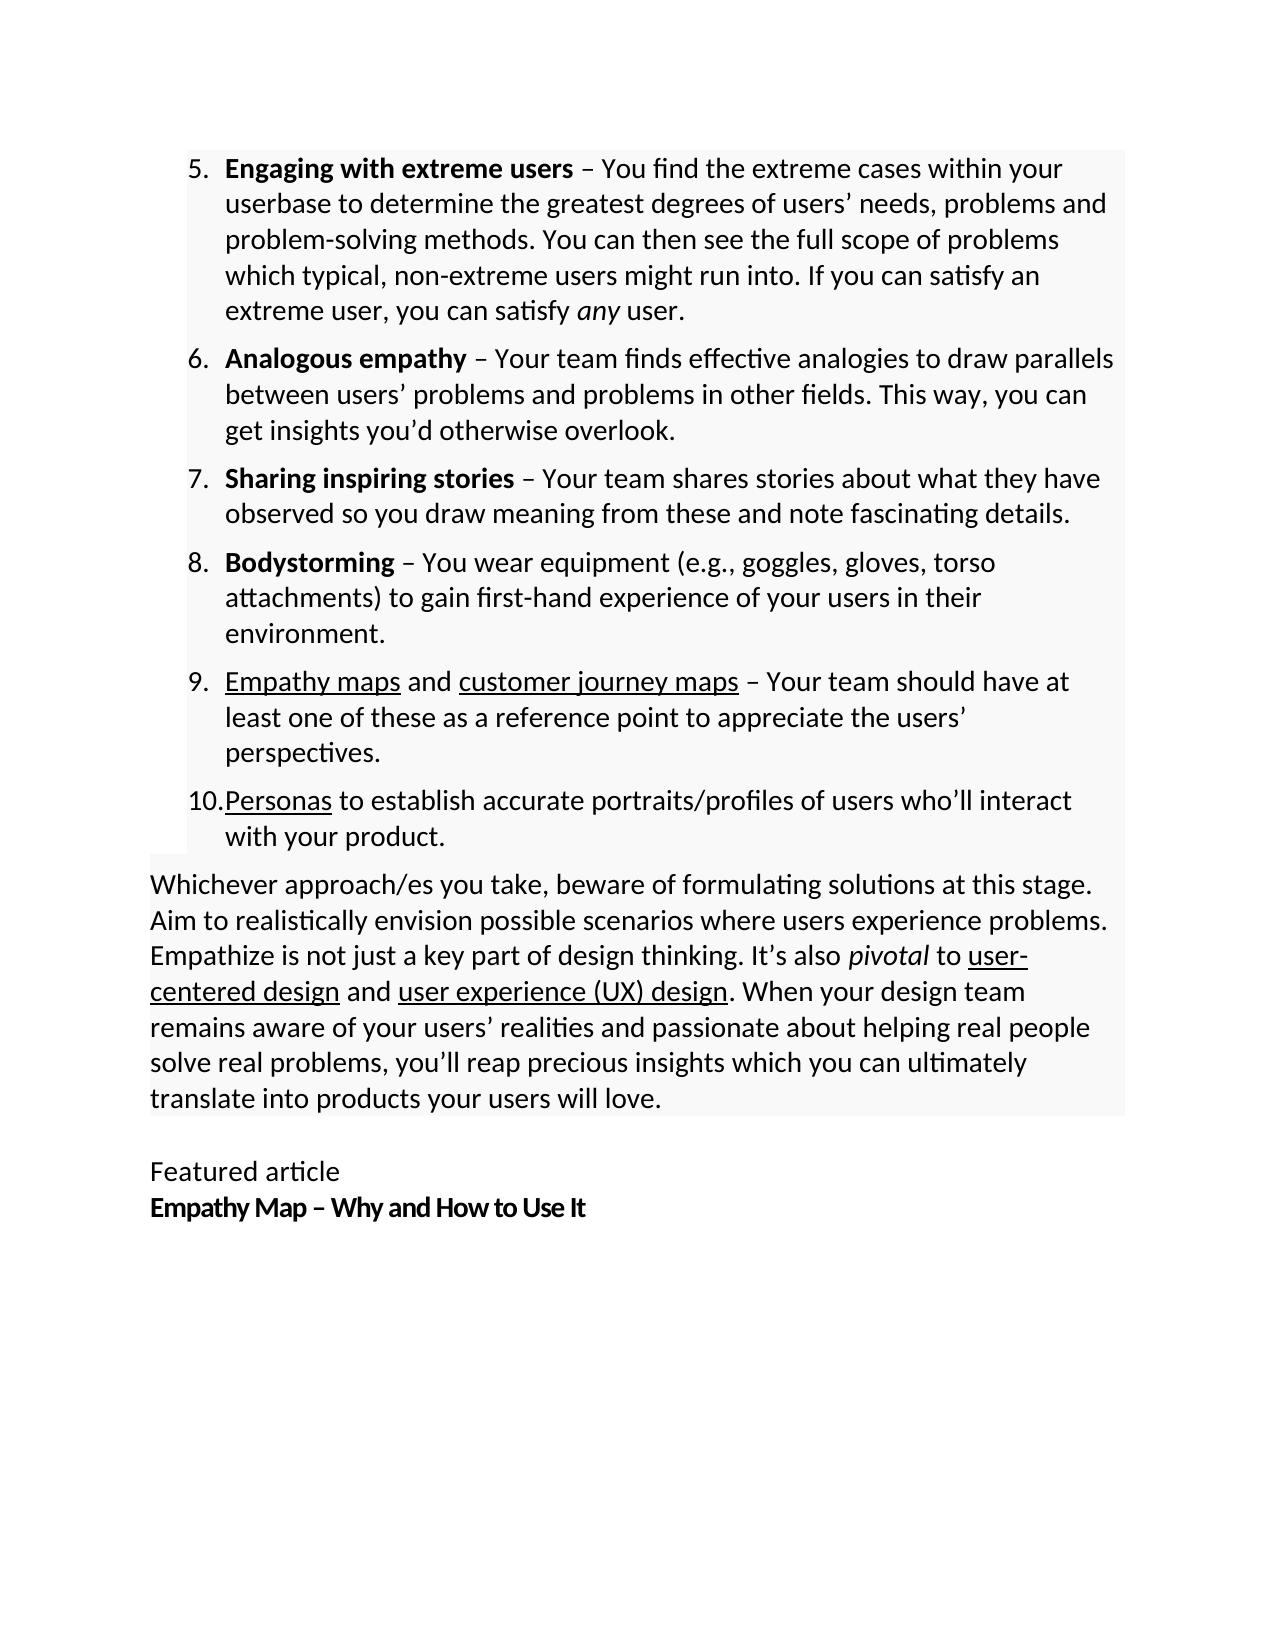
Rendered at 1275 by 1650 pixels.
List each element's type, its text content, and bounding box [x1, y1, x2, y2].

list Bodystorming – You wear equipment (e.g., goggles, gloves, torso attachments) to gain first-hand experience of your users in their environment. [187, 544, 1125, 651]
list Personas to establish accurate portraits/profiles of users who’ll interact with your product. [187, 782, 1125, 854]
list Empathy maps and customer journey maps – Your team should have at least one of these as a reference point to appreciate the users’ perspectives. [187, 663, 1125, 770]
text Whichever approach/es you take, beware of formulating solutions at this stage. Aim to realistically envision possible scenarios where users experience problems. Empathize is not just a key part of design thinking. It’s also pivotal to user-centered design and user experience (UX) design. When your design team remains aware of your users’ realities and passionate about helping real people solve real problems, you’ll reap precious insights which you can ultimately translate into products your users will love. [150, 866, 1125, 1116]
list Analogous empathy – Your team finds effective analogies to draw parallels between users’ problems and problems in other fields. This way, you can get insights you’d otherwise overlook. [187, 341, 1125, 447]
list Sharing inspiring stories – Your team shares stories about what they have observed so you draw meaning from these and note fascinating details. [187, 460, 1125, 531]
text Empathy Map – Why and How to Use It [150, 1189, 1125, 1224]
list Engaging with extreme users – You find the extreme cases within your userbase to determine the greatest degrees of users’ needs, problems and problem-solving methods. You can then see the full scope of problems which typical, non-extreme users might run into. If you can satisfy an extreme user, you can satisfy any user. [187, 150, 1125, 328]
text Featured article [150, 1153, 1125, 1189]
